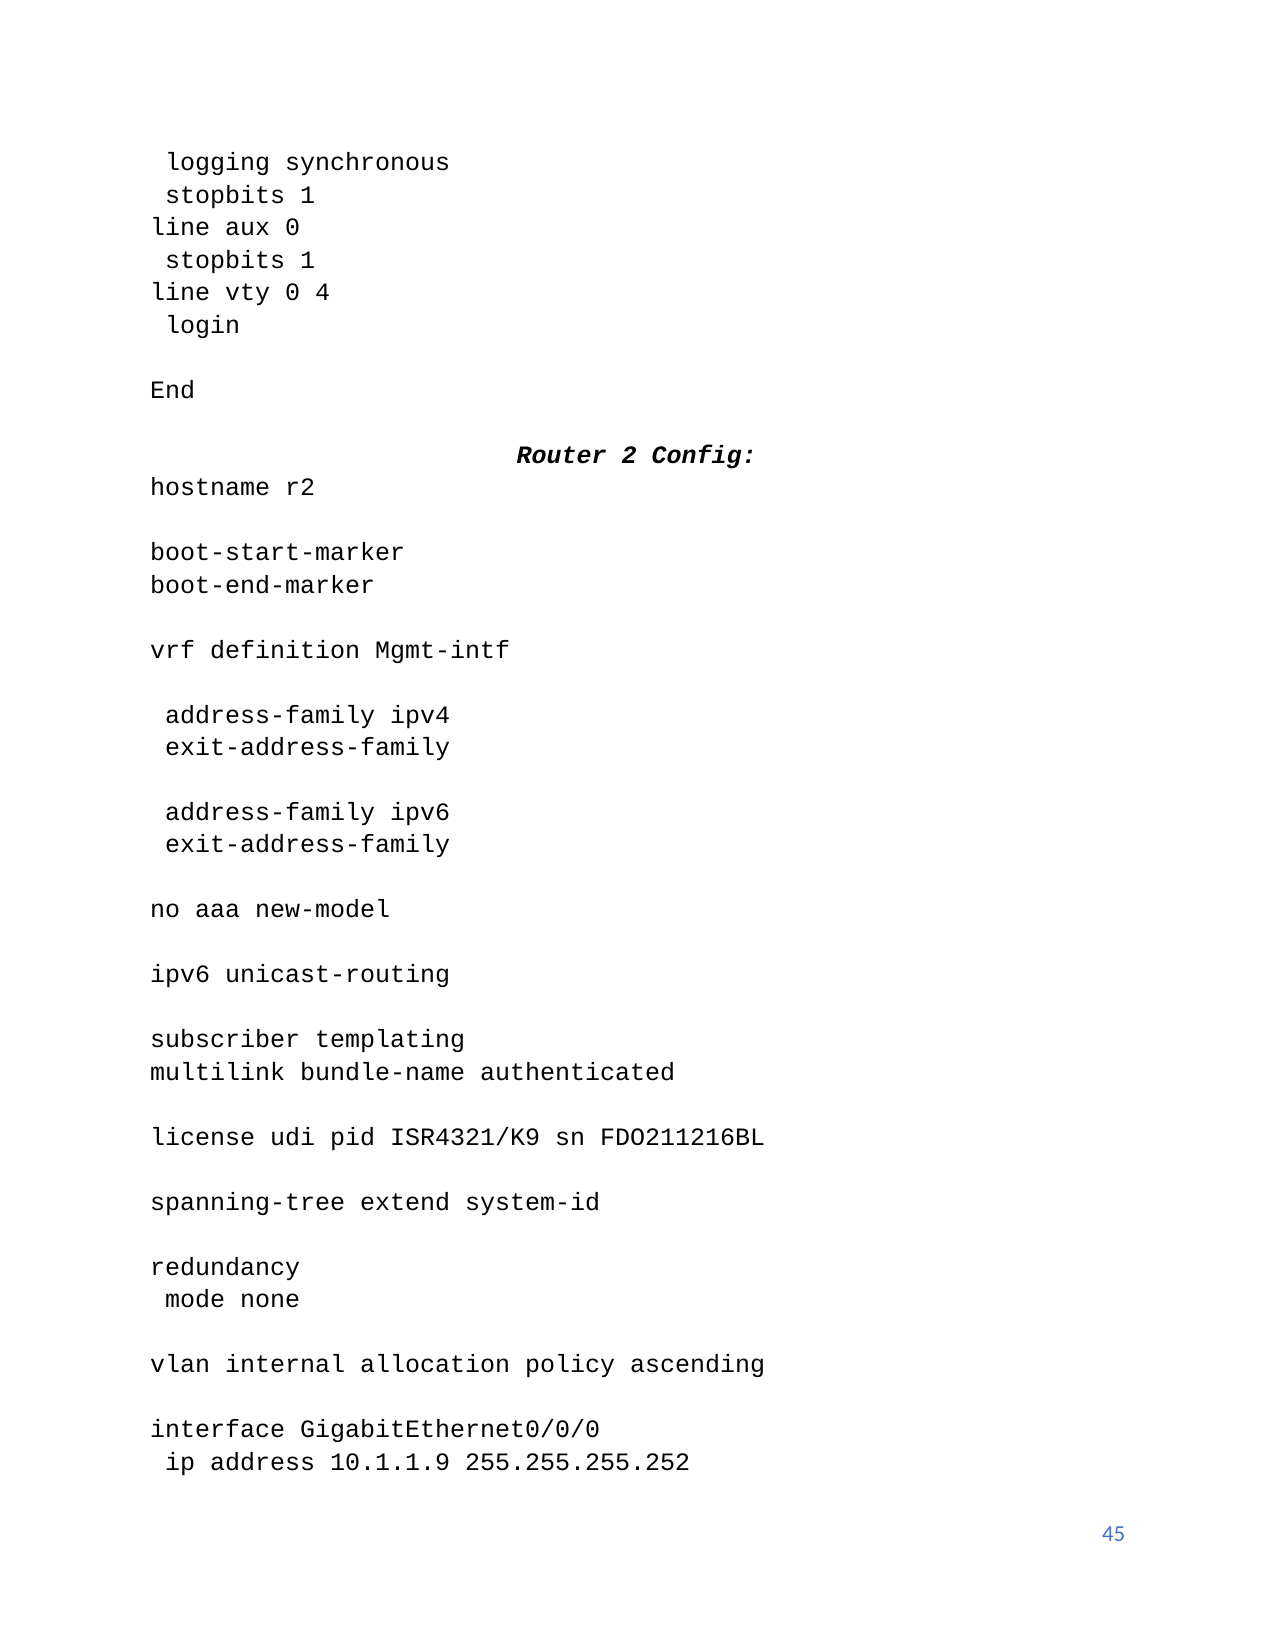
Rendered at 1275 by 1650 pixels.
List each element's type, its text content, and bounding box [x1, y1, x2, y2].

text End [150, 377, 1125, 406]
text redundancy [150, 1254, 1125, 1283]
text multilink bundle-name authenticated [150, 1059, 1125, 1088]
text license udi pid ISR4321/K9 sn FDO211216BL [150, 1124, 1125, 1153]
text vlan internal allocation policy ascending [150, 1352, 1125, 1380]
text hostname r2 [150, 475, 1125, 503]
text login [150, 312, 1125, 341]
text address-family ipv6 [150, 799, 1125, 828]
text ip address 10.1.1.9 255.255.255.252 [150, 1449, 1125, 1478]
text boot-end-marker [150, 572, 1125, 601]
text Router 2 Config: [150, 442, 1125, 471]
text line vty 0 4 [150, 280, 1125, 308]
text exit-address-family [150, 832, 1125, 860]
text address-family ipv4 [150, 702, 1125, 731]
text stopbits 1 [150, 182, 1125, 211]
text exit-address-family [150, 735, 1125, 763]
text subscriber templating [150, 1027, 1125, 1055]
text boot-start-marker [150, 540, 1125, 568]
text spanning-tree extend system-id [150, 1189, 1125, 1218]
text logging synchronous [150, 150, 1125, 178]
text interface GigabitEthernet0/0/0 [150, 1417, 1125, 1445]
text no aaa new-model [150, 897, 1125, 925]
text stopbits 1 [150, 247, 1125, 276]
text ipv6 unicast-routing [150, 962, 1125, 990]
text line aux 0 [150, 215, 1125, 243]
text mode none [150, 1287, 1125, 1315]
text vrf definition Mgmt-intf [150, 637, 1125, 666]
